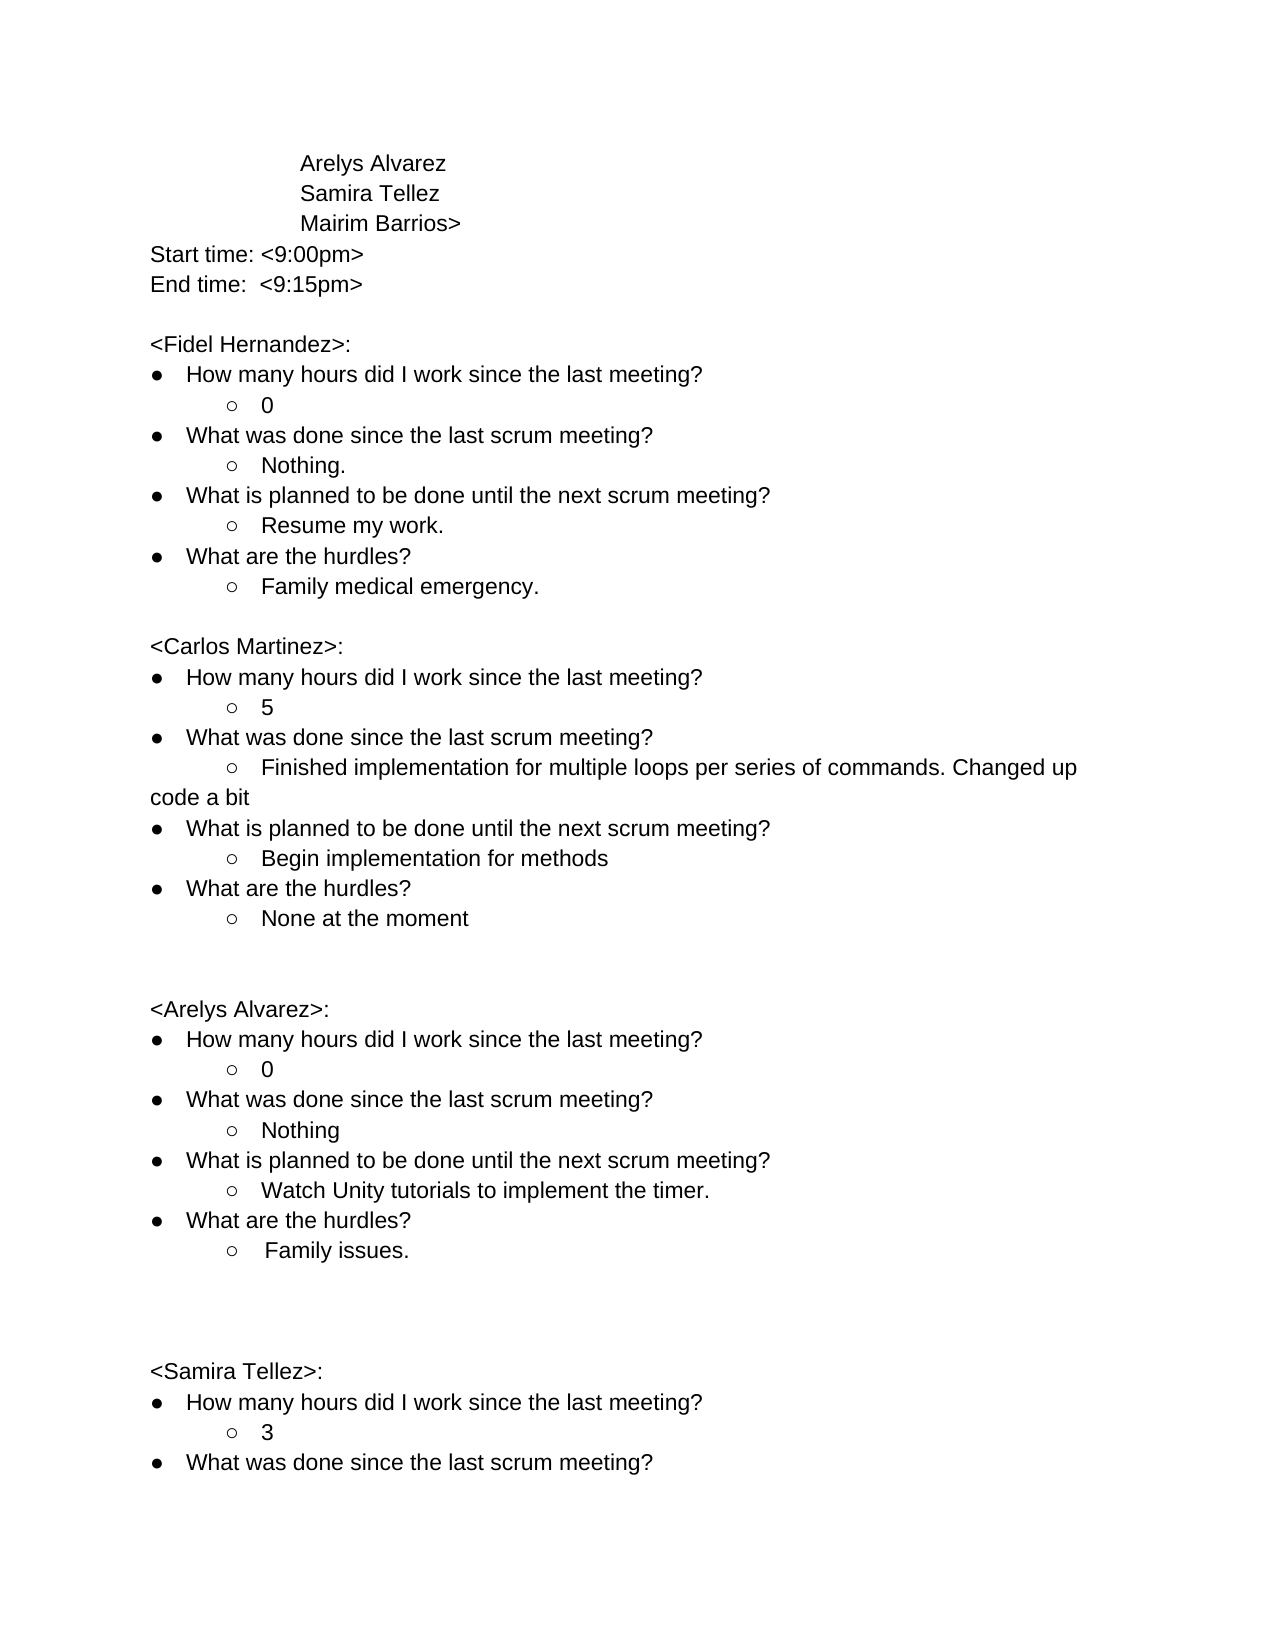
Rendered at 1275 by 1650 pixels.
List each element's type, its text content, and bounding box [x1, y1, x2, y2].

text <Arelys Alvarez>: [150, 996, 1125, 1022]
text ○ Nothing [150, 1117, 1125, 1143]
text ○ 0 [150, 1056, 1125, 1083]
text Start time: <9:00pm> [150, 241, 1125, 267]
text ● How many hours did I work since the last meeting? [150, 1388, 1125, 1415]
text ● How many hours did I work since the last meeting? [150, 1026, 1125, 1052]
text ○ Family medical emergency. [150, 573, 1125, 599]
text ○ Watch Unity tutorials to implement the timer. [150, 1177, 1125, 1203]
text <Carlos Martinez>: [150, 633, 1125, 660]
text ○ None at the moment [150, 905, 1125, 932]
text ○ 0 [150, 392, 1125, 418]
text ○ Begin implementation for methods [150, 845, 1125, 871]
text ○ Nothing. [150, 452, 1125, 478]
text ● What is planned to be done until the next scrum meeting? [150, 482, 1125, 509]
text ● What is planned to be done until the next scrum meeting? [150, 1147, 1125, 1173]
text ● What was done since the last scrum meeting? [150, 422, 1125, 448]
text ● How many hours did I work since the last meeting? [150, 361, 1125, 388]
text ● What is planned to be done until the next scrum meeting? [150, 814, 1125, 841]
text ○ Finished implementation for multiple loops per series of commands. Changed up code a bit [150, 754, 1125, 811]
text ○ Family issues. [150, 1237, 1125, 1264]
text ● What was done since the last scrum meeting? [150, 724, 1125, 750]
text ● What are the hurdles? [150, 1207, 1125, 1234]
text ● What are the hurdles? [150, 875, 1125, 901]
text Mairim Barrios> [150, 210, 1125, 237]
text <Samira Tellez>: [150, 1358, 1125, 1385]
text ● What are the hurdles? [150, 543, 1125, 569]
text Arelys Alvarez [150, 150, 1125, 176]
text Samira Tellez [150, 180, 1125, 207]
text ○ Resume my work. [150, 512, 1125, 539]
text ● What was done since the last scrum meeting? [150, 1449, 1125, 1475]
text ● What was done since the last scrum meeting? [150, 1086, 1125, 1113]
text ○ 3 [150, 1419, 1125, 1445]
text ○ 5 [150, 694, 1125, 720]
text End time: <9:15pm> [150, 271, 1125, 297]
text ● How many hours did I work since the last meeting? [150, 663, 1125, 690]
text <Fidel Hernandez>: [150, 331, 1125, 358]
